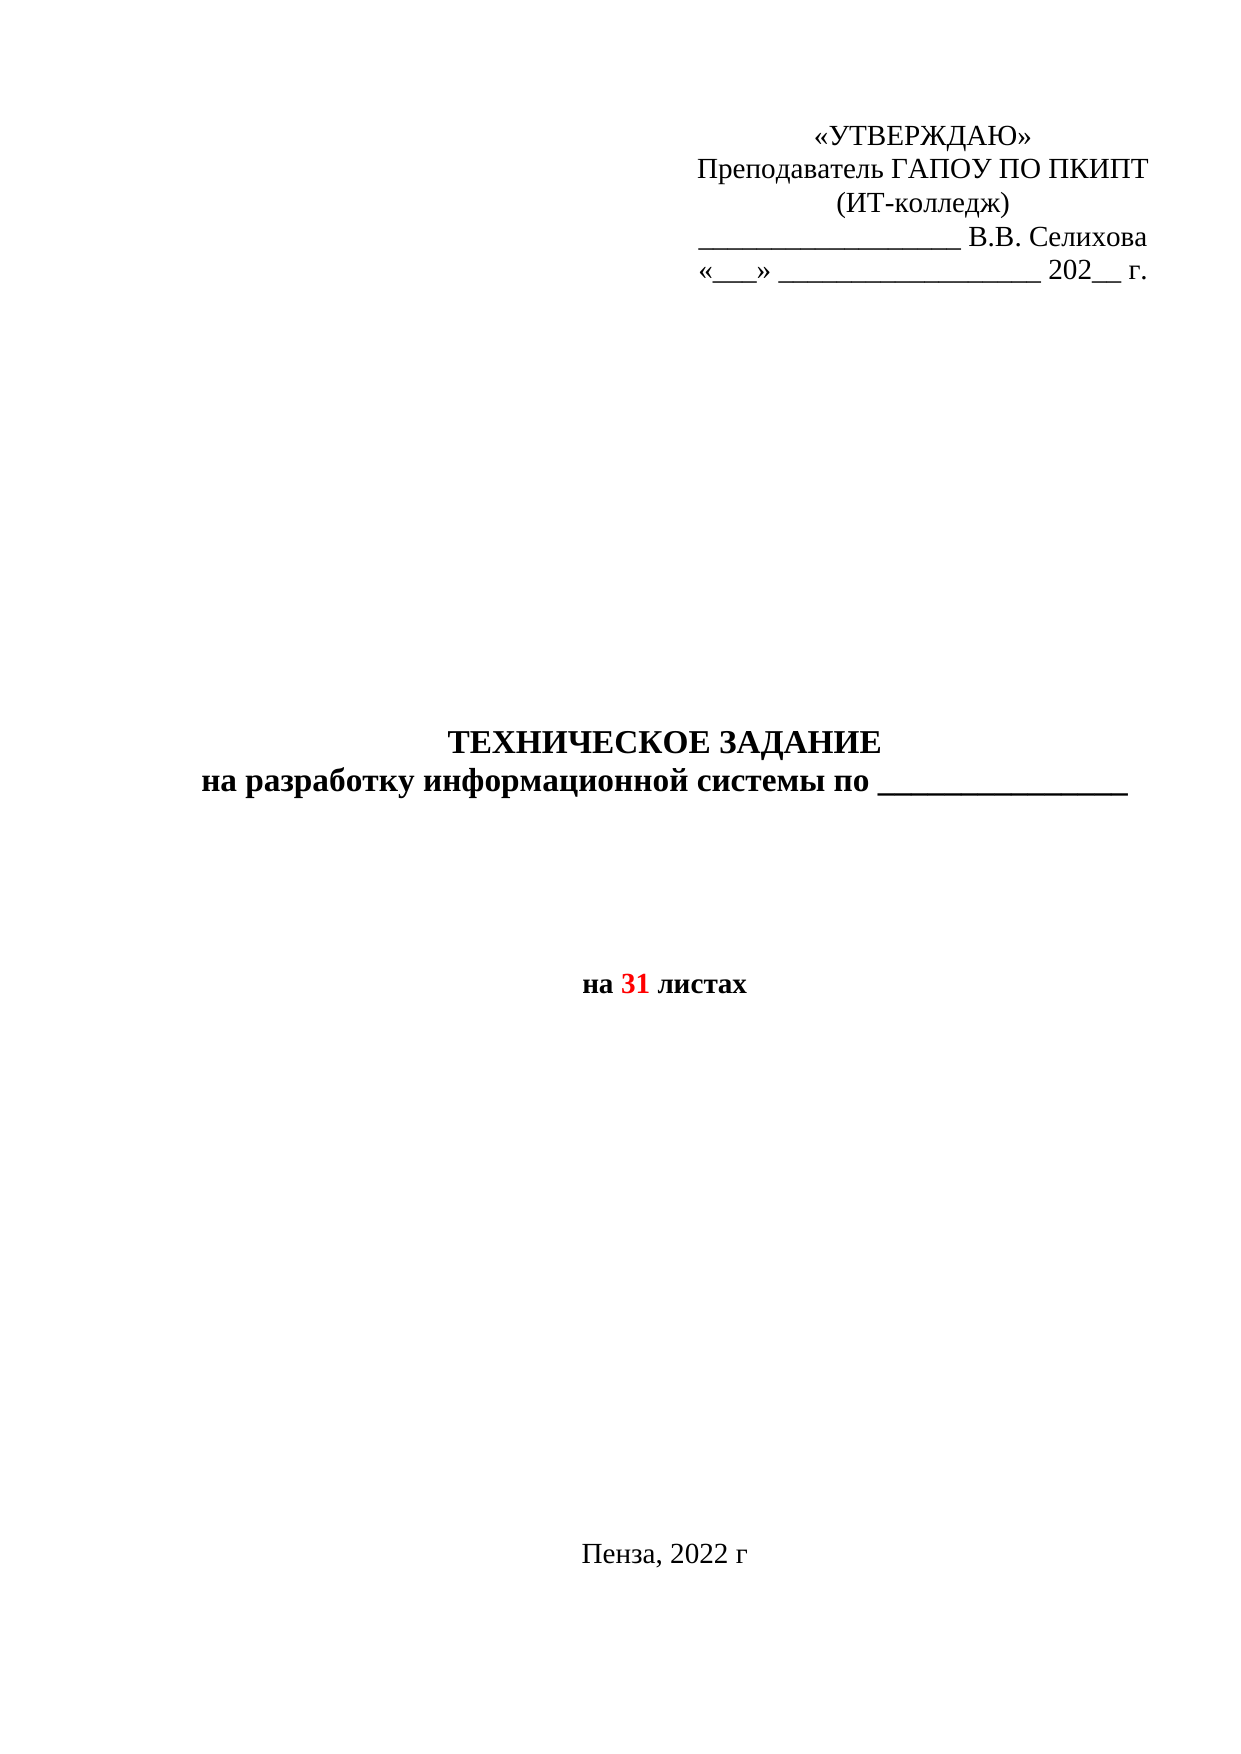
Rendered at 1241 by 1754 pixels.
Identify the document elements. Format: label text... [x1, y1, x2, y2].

text Пенза, 2022 г [148, 1536, 1181, 1570]
text __________________ В.В. Селихова [664, 219, 1181, 252]
text на 31 листах [148, 966, 1181, 1000]
text ТЕХНИЧЕСКОЕ ЗАДАНИЕ [148, 722, 1181, 760]
text «УТВЕРЖДАЮ» [664, 118, 1181, 152]
text Преподаватель ГАПОУ ПО ПКИПТ (ИТ-колледж) [664, 152, 1181, 219]
text «___» __________________ 202__ г. [664, 252, 1181, 286]
text на разработку информационной системы по _______________ [148, 760, 1181, 798]
